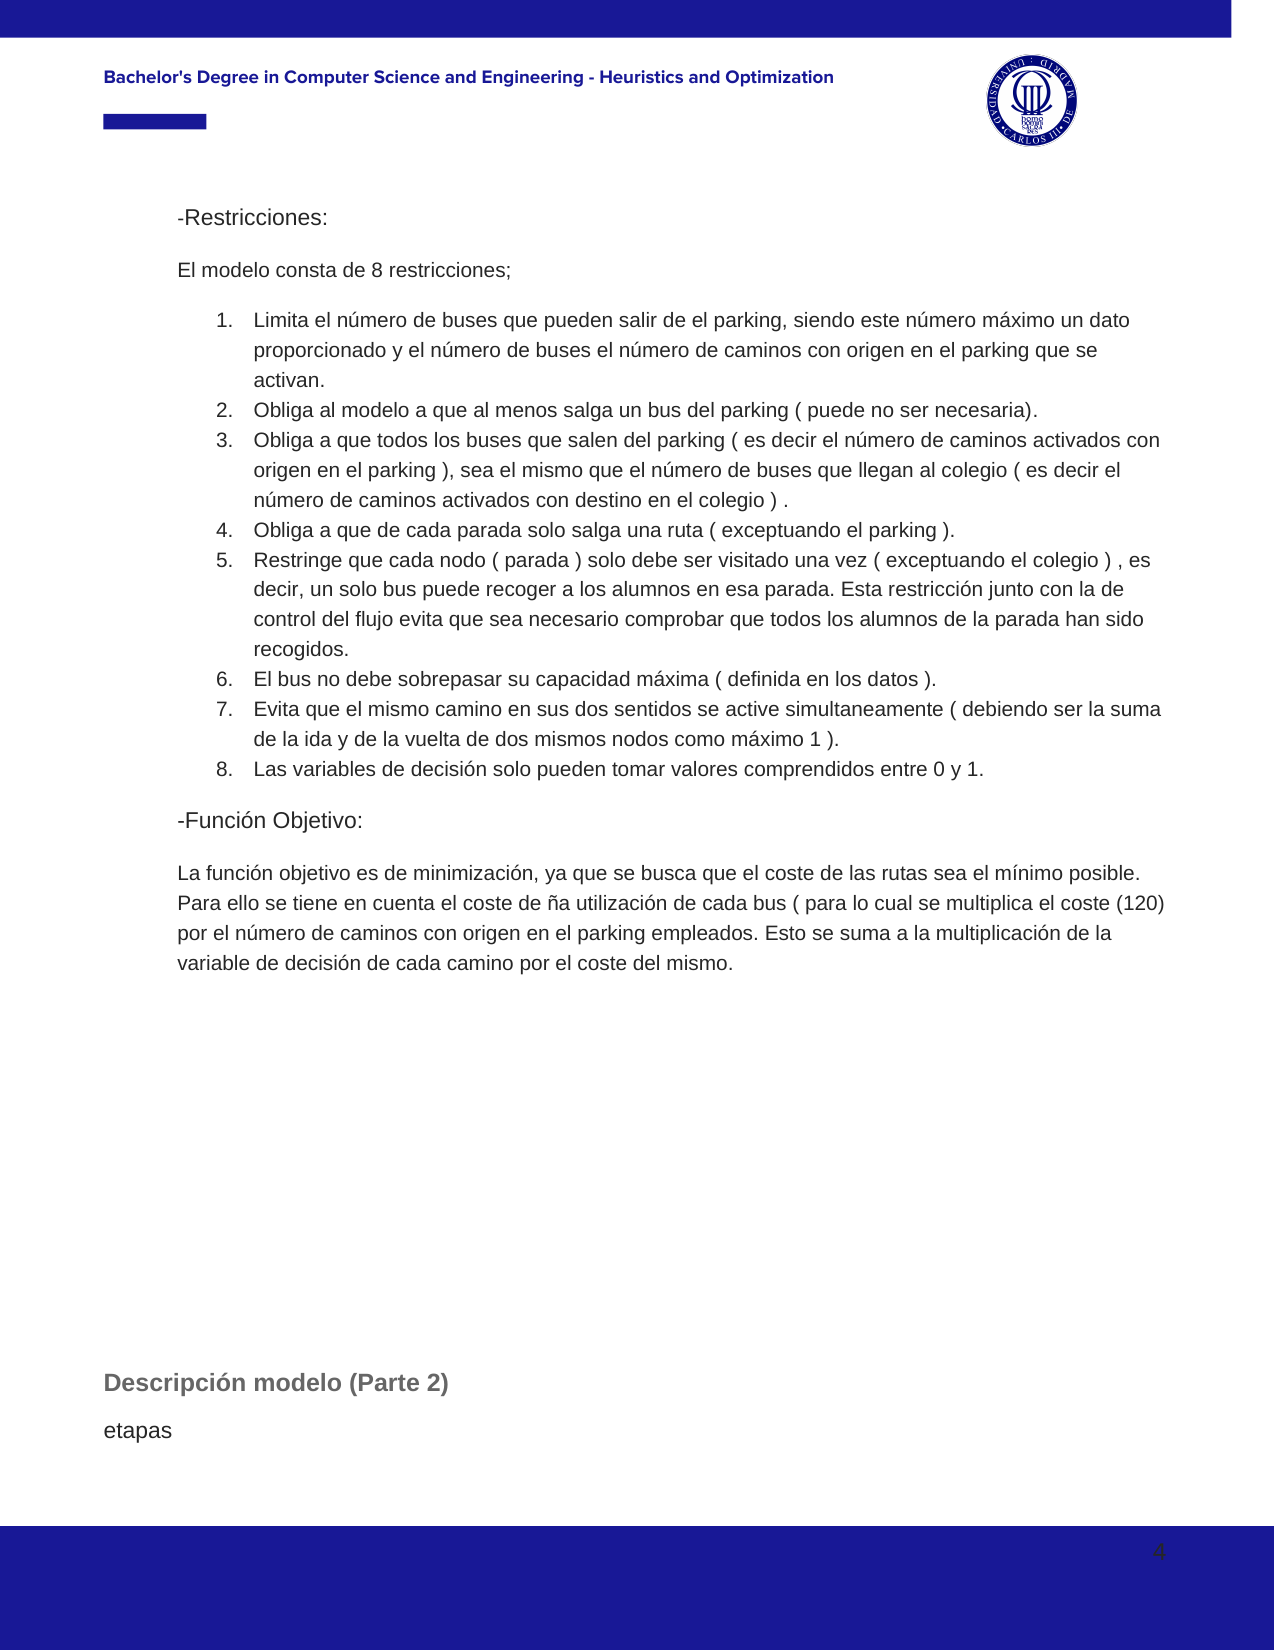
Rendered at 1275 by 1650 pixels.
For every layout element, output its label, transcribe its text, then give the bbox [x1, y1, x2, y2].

list Restringe que cada nodo ( parada ) solo debe ser visitado una vez ( exceptuando el colegio ) , es decir, un solo bus puede recoger a los alumnos en esa parada. Esta restricción junto con la de control del flujo evita que sea necesario comprobar que todos los alumnos de la parada han sido recogidos. [216, 547, 1166, 661]
list Evita que el mismo camino en sus dos sentidos se active simultaneamente ( debiendo ser la suma de la ida y de la vuelta de dos mismos nodos como máximo 1 ). [216, 697, 1166, 751]
list Obliga a que todos los buses que salen del parking ( es decir el número de caminos activados con origen en el parking ), sea el mismo que el número de buses que llegan al colegio ( es decir el número de caminos activados con destino en el colegio ) . [216, 428, 1166, 512]
text etapas [103, 1417, 1166, 1443]
text -Restricciones: [177, 204, 1166, 230]
list Limita el número de buses que pueden salir de el parking, siendo este número máximo un dato proporcionado y el número de buses el número de caminos con origen en el parking que se activan. [216, 308, 1166, 392]
list Obliga al modelo a que al menos salga un bus del parking ( puede no ser necesaria). [216, 398, 1166, 422]
text El modelo consta de 8 restricciones; [177, 257, 1166, 281]
picture [986, 54, 1078, 147]
list El bus no debe sobrepasar su capacidad máxima ( definida en los datos ). [216, 667, 1166, 691]
text -Función Objetivo: [177, 807, 1166, 834]
subtitle Descripción modelo (Parte 2) [103, 1368, 1182, 1396]
list Obliga a que de cada parada solo salga una ruta ( exceptuando el parking ). [216, 517, 1166, 541]
list Las variables de decisión solo pueden tomar valores comprendidos entre 0 y 1. [216, 757, 1166, 781]
text La función objetivo es de minimización, ya que se busca que el coste de las rutas sea el mínimo posible. Para ello se tiene en cuenta el coste de ña utilización de cada bus ( para lo cual se multiplica el coste (120) por el número de caminos con origen en el parking empleados. Esto se suma a la multiplicación de la variable de decisión de cada camino por el coste del mismo. [177, 861, 1166, 975]
